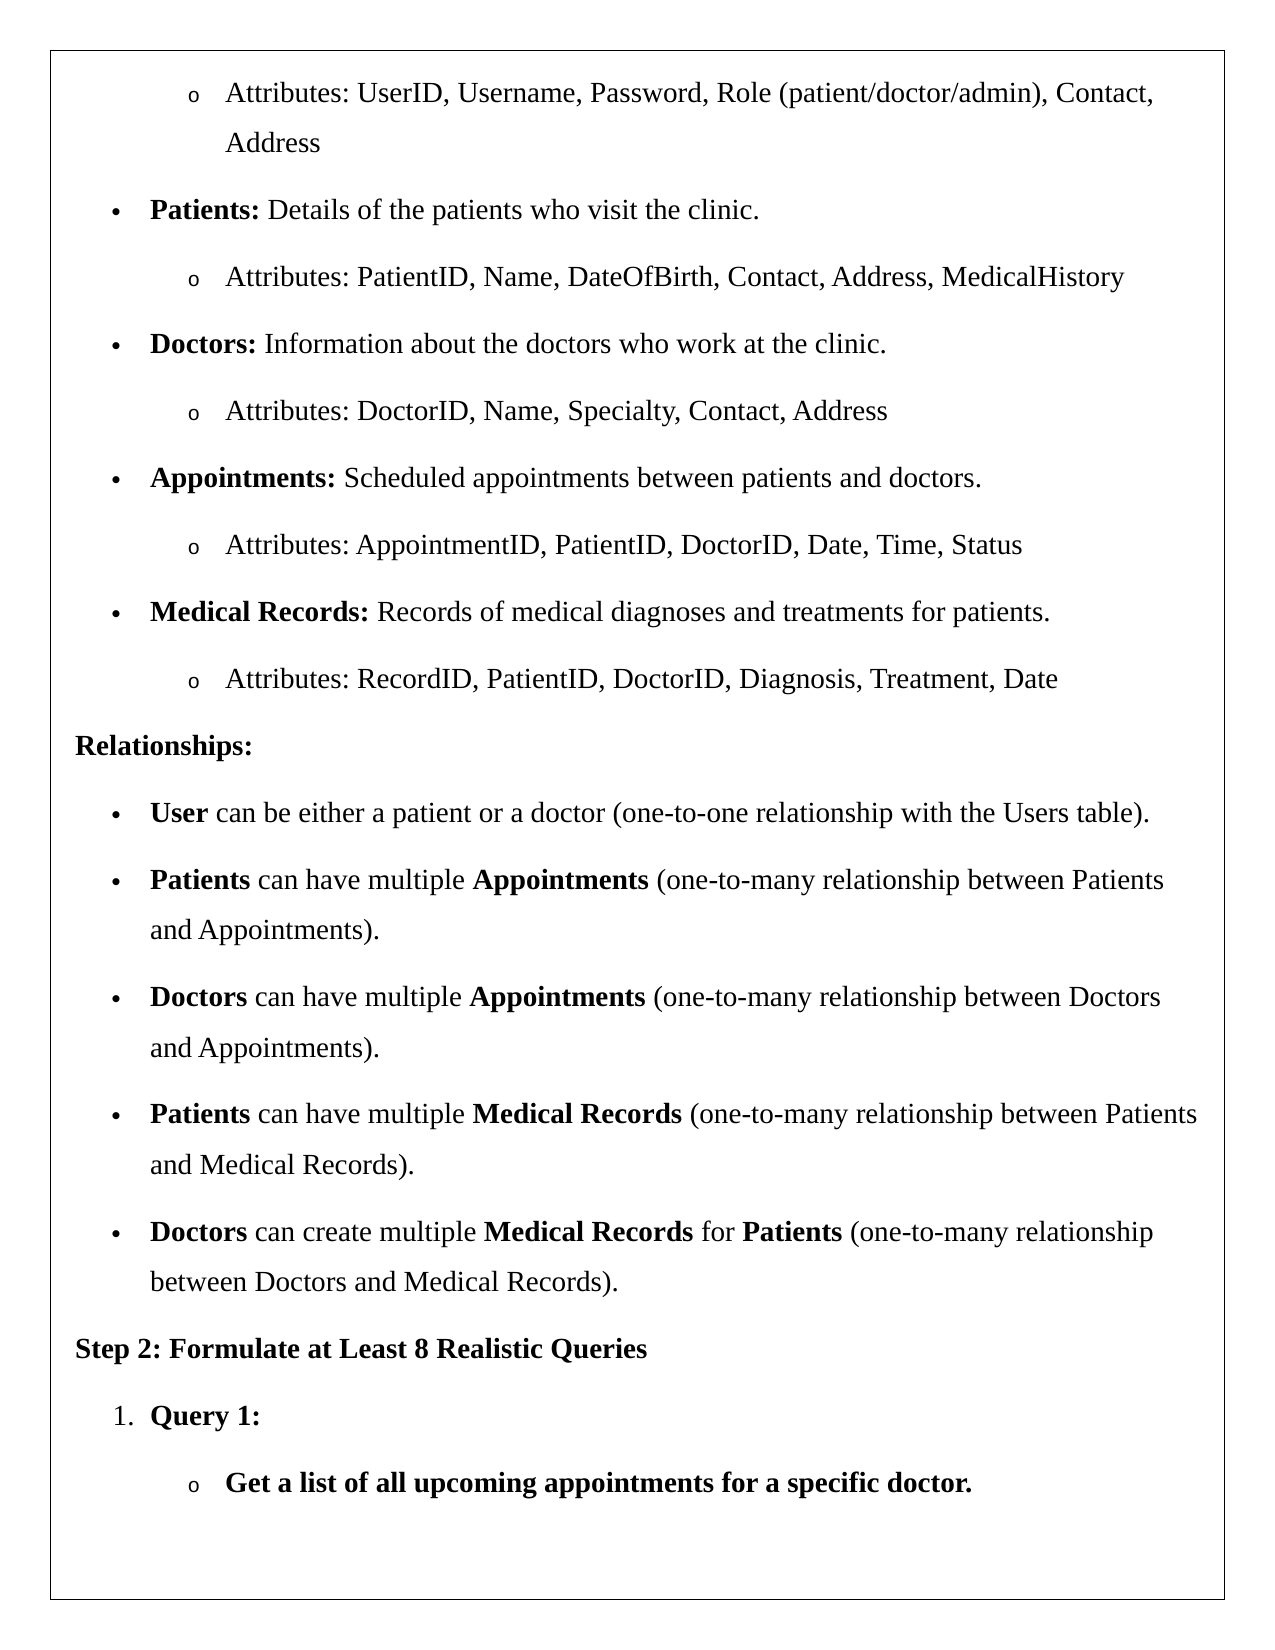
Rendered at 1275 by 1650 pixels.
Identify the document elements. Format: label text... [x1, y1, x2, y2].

list Patients can have multiple Appointments (one-to-many relationship between Patients and Appointments). [112, 862, 1200, 946]
list Query 1: [112, 1398, 1200, 1432]
text Step 2: Formulate at Least 8 Realistic Queries [75, 1331, 1200, 1365]
list Appointments: Scheduled appointments between patients and doctors. [112, 460, 1200, 494]
list Attributes: UserID, Username, Password, Role (patient/doctor/admin), Contact, Address [187, 75, 1200, 159]
list Doctors can have multiple Appointments (one-to-many relationship between Doctors and Appointments). [112, 979, 1200, 1063]
text Relationships: [75, 728, 1200, 762]
list Attributes: PatientID, Name, DateOfBirth, Contact, Address, MedicalHistory [187, 259, 1200, 293]
list Get a list of all upcoming appointments for a specific doctor. [187, 1465, 1200, 1499]
list Doctors can create multiple Medical Records for Patients (one-to-many relationship between Doctors and Medical Records). [112, 1214, 1200, 1298]
list Doctors: Information about the doctors who work at the clinic. [112, 326, 1200, 360]
list Attributes: AppointmentID, PatientID, DoctorID, Date, Time, Status [187, 527, 1200, 561]
list Patients: Details of the patients who visit the clinic. [112, 192, 1200, 226]
list Patients can have multiple Medical Records (one-to-many relationship between Patients and Medical Records). [112, 1097, 1200, 1181]
list Attributes: DoctorID, Name, Specialty, Contact, Address [187, 393, 1200, 427]
list Medical Records: Records of medical diagnoses and treatments for patients. [112, 594, 1200, 628]
list User can be either a patient or a doctor (one-to-one relationship with the Users table). [112, 795, 1200, 829]
list Attributes: RecordID, PatientID, DoctorID, Diagnosis, Treatment, Date [187, 661, 1200, 695]
